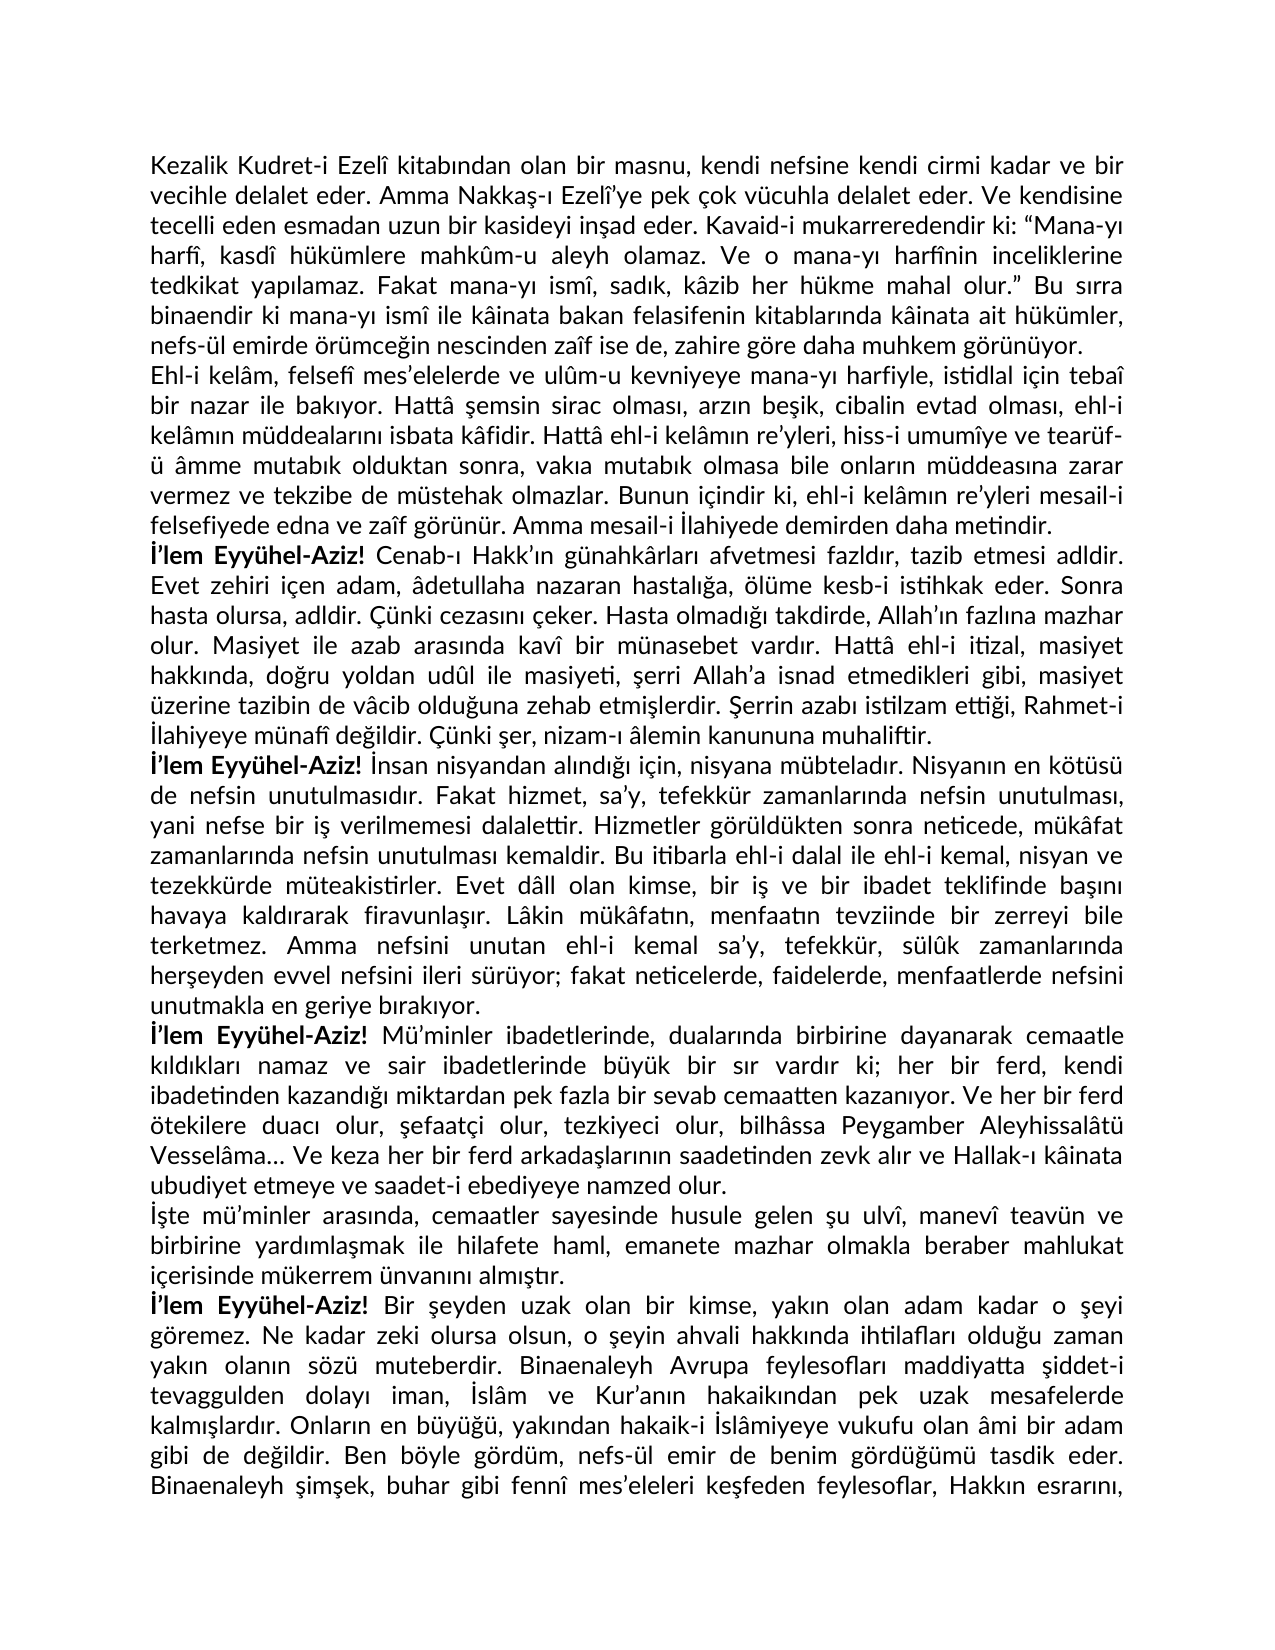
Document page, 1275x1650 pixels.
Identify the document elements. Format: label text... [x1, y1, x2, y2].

text İ’lem Eyyühel-Aziz! İnsan nisyandan alındığı için, nisyana mübteladır. Nisyanın en kötüsü de nefsin unutulmasıdır. Fakat hizmet, sa’y, tefekkür zamanlarında nefsin unutulması, yani nefse bir iş verilmemesi dalalettir. Hizmetler görüldükten sonra neticede, mükâfat zamanlarında nefsin unutulması kemaldir. Bu itibarla ehl-i dalal ile ehl-i kemal, nisyan ve tezekkürde müteakistirler. Evet dâll olan kimse, bir iş ve bir ibadet teklifinde başını havaya kaldırarak firavunlaşır. Lâkin mükâfatın, menfaatın tevziinde bir zerreyi bile terketmez. Amma nefsini unutan ehl-i kemal sa’y, tefekkür, sülûk zamanlarında herşeyden evvel nefsini ileri sürüyor; fakat neticelerde, faidelerde, menfaatlerde nefsini unutmakla en geriye bırakıyor. [150, 750, 1125, 1020]
text Ehl-i kelâm, felsefî mes’elelerde ve ulûm-u kevniyeye mana-yı harfiyle, istidlal için tebaî bir nazar ile bakıyor. Hattâ şemsin sirac olması, arzın beşik, cibalin evtad olması, ehl-i kelâmın müddealarını isbata kâfidir. Hattâ ehl-i kelâmın re’yleri, hiss-i umumîye ve tearüf-ü âmme mutabık olduktan sonra, vakıa mutabık olmasa bile onların müddeasına zarar vermez ve tekzibe de müstehak olmazlar. Bunun içindir ki, ehl-i kelâmın re’yleri mesail-i felsefiyede edna ve zaîf görünür. Amma mesail-i İlahiyede demirden daha metindir. [150, 360, 1125, 540]
text İ’lem Eyyühel-Aziz! Cenab-ı Hakk’ın günahkârları afvetmesi fazldır, tazib etmesi adldir. Evet zehiri içen adam, âdetullaha nazaran hastalığa, ölüme kesb-i istihkak eder. Sonra hasta olursa, adldir. Çünki cezasını çeker. Hasta olmadığı takdirde, Allah’ın fazlına mazhar olur. Masiyet ile azab arasında kavî bir münasebet vardır. Hattâ ehl-i itizal, masiyet hakkında, doğru yoldan udûl ile masiyeti, şerri Allah’a isnad etmedikleri gibi, masiyet üzerine tazibin de vâcib olduğuna zehab etmişlerdir. Şerrin azabı istilzam ettiği, Rahmet-i İlahiyeye münafî değildir. Çünki şer, nizam-ı âlemin kanununa muhaliftir. [150, 540, 1125, 750]
text Kezalik Kudret-i Ezelî kitabından olan bir masnu, kendi nefsine kendi cirmi kadar ve bir vecihle delalet eder. Amma Nakkaş-ı Ezelî’ye pek çok vücuhla delalet eder. Ve kendisine tecelli eden esmadan uzun bir kasideyi inşad eder. Kavaid-i mukarreredendir ki: “Mana-yı harfî, kasdî hükümlere mahkûm-u aleyh olamaz. Ve o mana-yı harfînin inceliklerine tedkikat yapılamaz. Fakat mana-yı ismî, sadık, kâzib her hükme mahal olur.” Bu sırra binaendir ki mana-yı ismî ile kâinata bakan felasifenin kitablarında kâinata ait hükümler, nefs-ül emirde örümceğin nescinden zaîf ise de, zahire göre daha muhkem görünüyor. [150, 150, 1125, 360]
text İşte mü’minler arasında, cemaatler sayesinde husule gelen şu ulvî, manevî teavün ve birbirine yardımlaşmak ile hilafete haml, emanete mazhar olmakla beraber mahlukat içerisinde mükerrem ünvanını almıştır. [150, 1200, 1125, 1290]
text İ’lem Eyyühel-Aziz! Mü’minler ibadetlerinde, dualarında birbirine dayanarak cemaatle kıldıkları namaz ve sair ibadetlerinde büyük bir sır vardır ki; her bir ferd, kendi ibadetinden kazandığı miktardan pek fazla bir sevab cemaatten kazanıyor. Ve her bir ferd ötekilere duacı olur, şefaatçi olur, tezkiyeci olur, bilhâssa Peygamber Aleyhissalâtü Vesselâma… Ve keza her bir ferd arkadaşlarının saadetinden zevk alır ve Hallak-ı kâinata ubudiyet etmeye ve saadet-i ebediyeye namzed olur. [150, 1020, 1125, 1200]
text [150, 1290, 1125, 1500]
